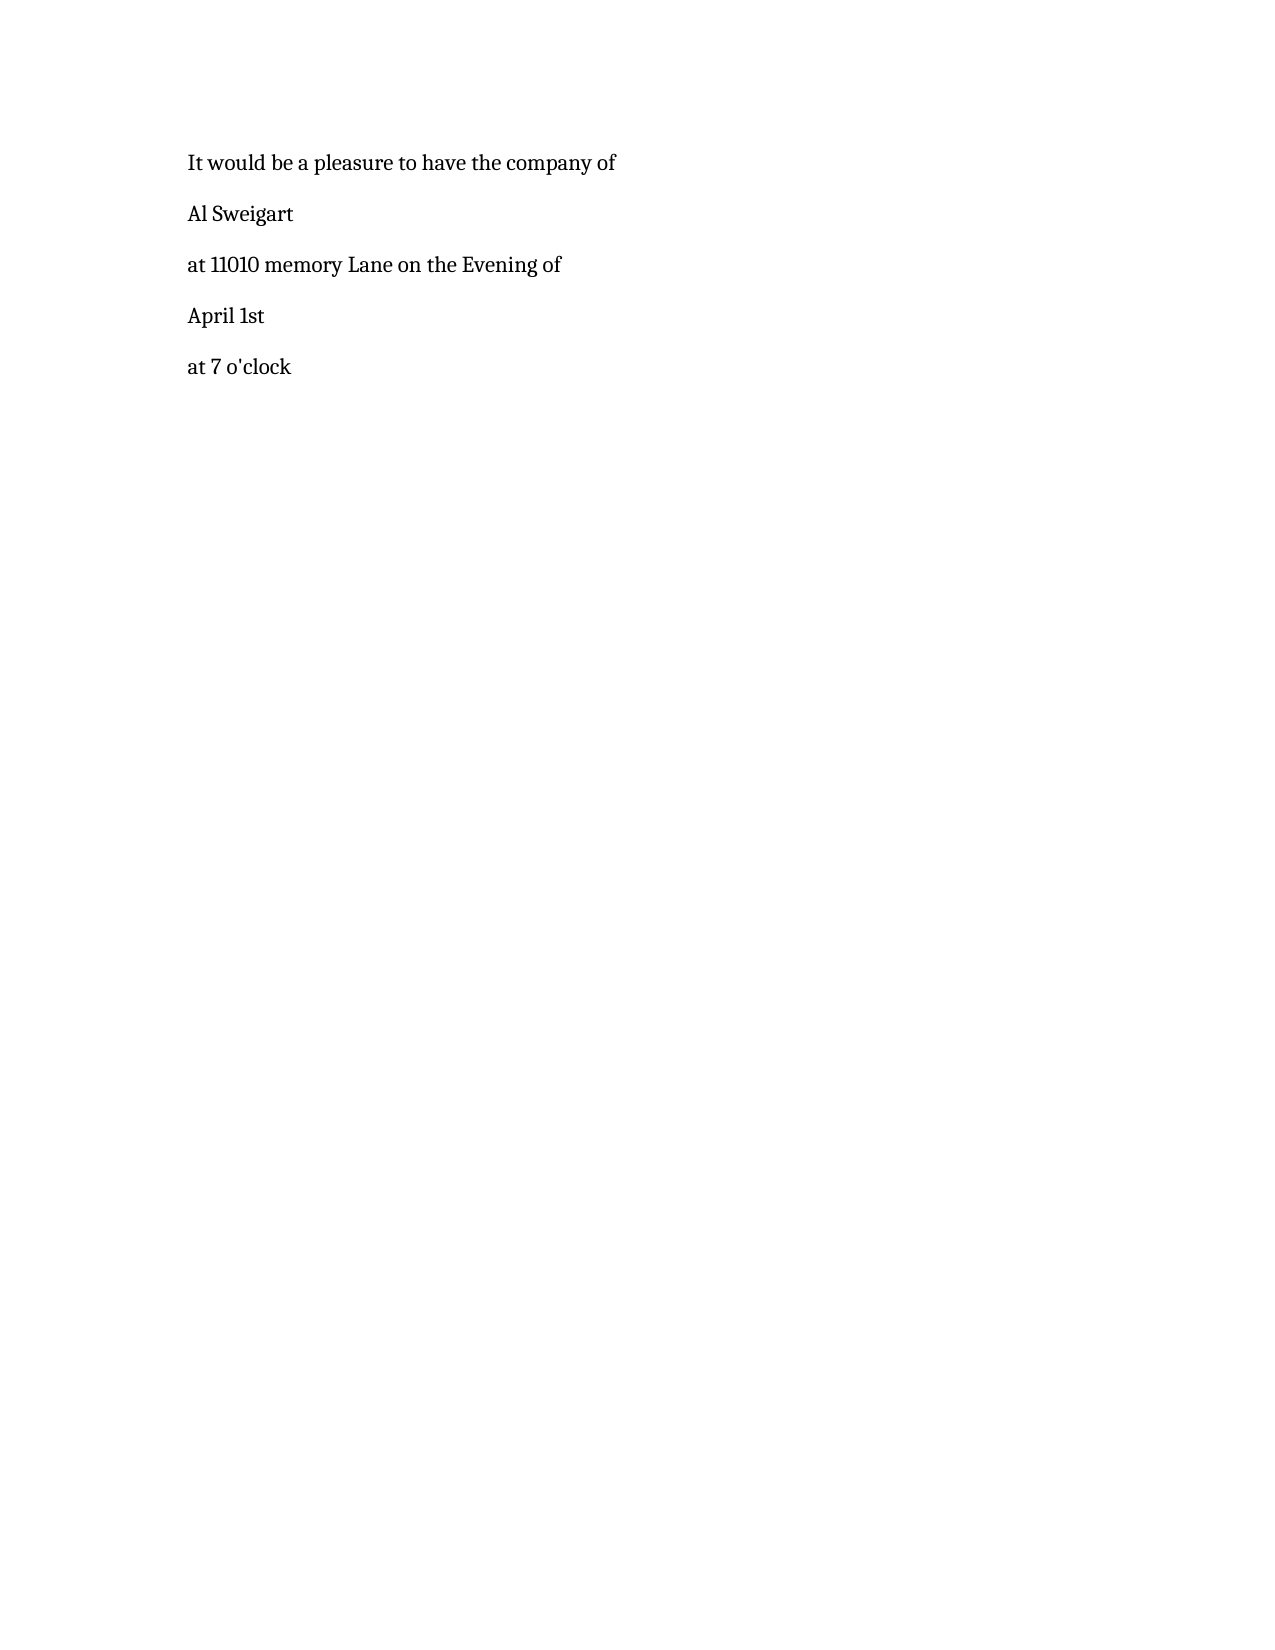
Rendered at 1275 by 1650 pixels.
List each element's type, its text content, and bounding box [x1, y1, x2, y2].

text It would be a pleasure to have the company of [187, 150, 1087, 176]
text April 1st [187, 303, 1087, 329]
text Al Sweigart [187, 201, 1087, 227]
text at 11010 memory Lane on the Evening of [187, 252, 1087, 278]
text at 7 o'clock [187, 354, 1087, 381]
